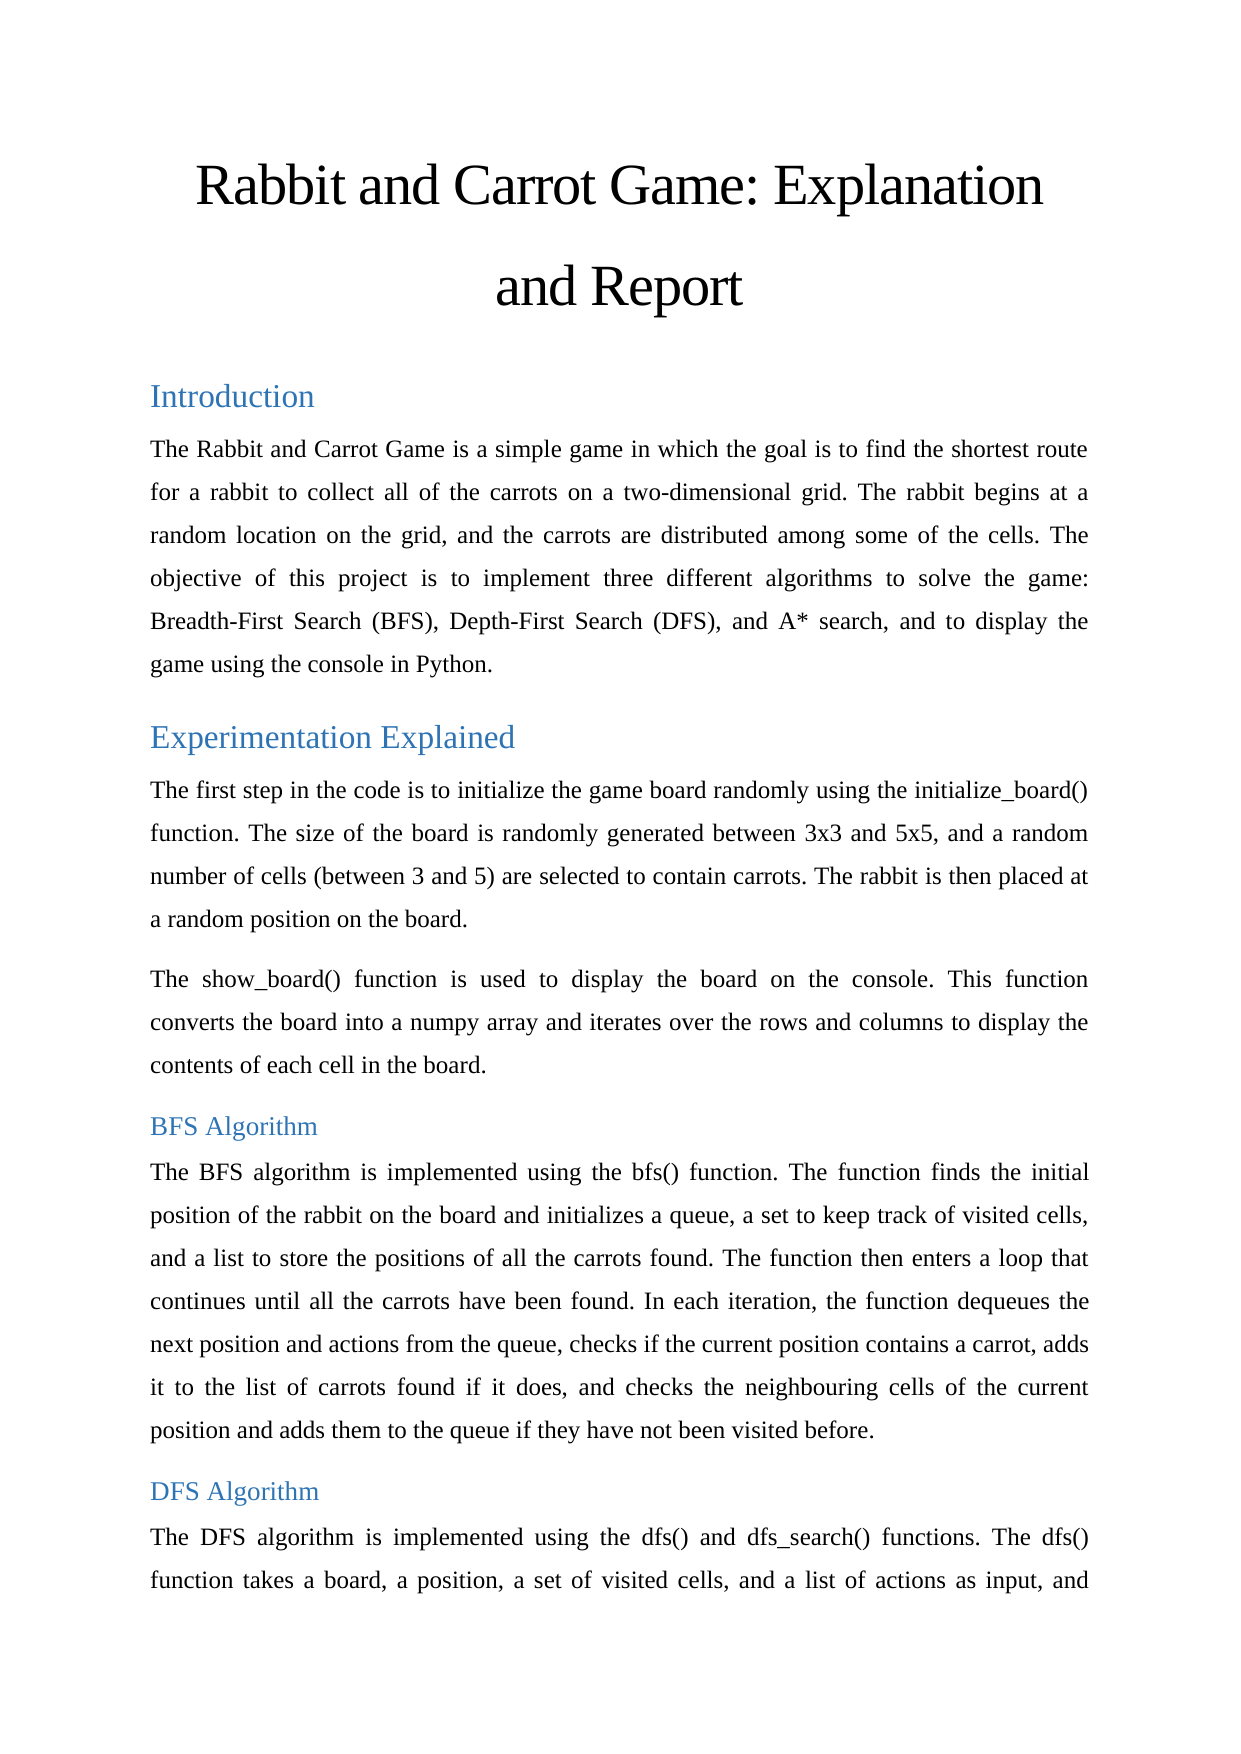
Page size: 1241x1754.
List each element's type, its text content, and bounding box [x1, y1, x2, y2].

text The first step in the code is to initialize the game board randomly using the initialize_board() function. The size of the board is randomly generated between 3x3 and 5x5, and a random number of cells (between 3 and 5) are selected to contain carrots. The rabbit is then placed at a random position on the board. [150, 775, 1090, 933]
subtitle DFS Algorithm [150, 1475, 1090, 1507]
title Rabbit and Carrot Game: Explanation and Report [150, 150, 1090, 318]
text The Rabbit and Carrot Game is a simple game in which the goal is to find the shortest route for a rabbit to collect all of the carrots on a two-dimensional grid. The rabbit begins at a random location on the grid, and the carrots are distributed among some of the cells. The objective of this project is to implement three different algorithms to solve the game: Breadth-First Search (BFS), Depth-First Search (DFS), and A* search, and to display the game using the console in Python. [150, 434, 1090, 678]
subtitle Experimentation Explained [150, 717, 1090, 756]
subtitle Introduction [150, 376, 1090, 414]
text The show_board() function is used to display the board on the console. This function converts the board into a numpy array and iterates over the rows and columns to display the contents of each cell in the board. [150, 964, 1090, 1079]
subtitle BFS Algorithm [150, 1110, 1090, 1141]
text The BFS algorithm is implemented using the bfs() function. The function finds the initial position of the rabbit on the board and initializes a queue, a set to keep track of visited cells, and a list to store the positions of all the carrots found. The function then enters a loop that continues until all the carrots have been found. In each iteration, the function dequeues the next position and actions from the queue, checks if the current position contains a carrot, adds it to the list of carrots found if it does, and checks the neighbouring cells of the current position and adds them to the queue if they have not been visited before. [150, 1157, 1090, 1444]
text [150, 1522, 1090, 1594]
